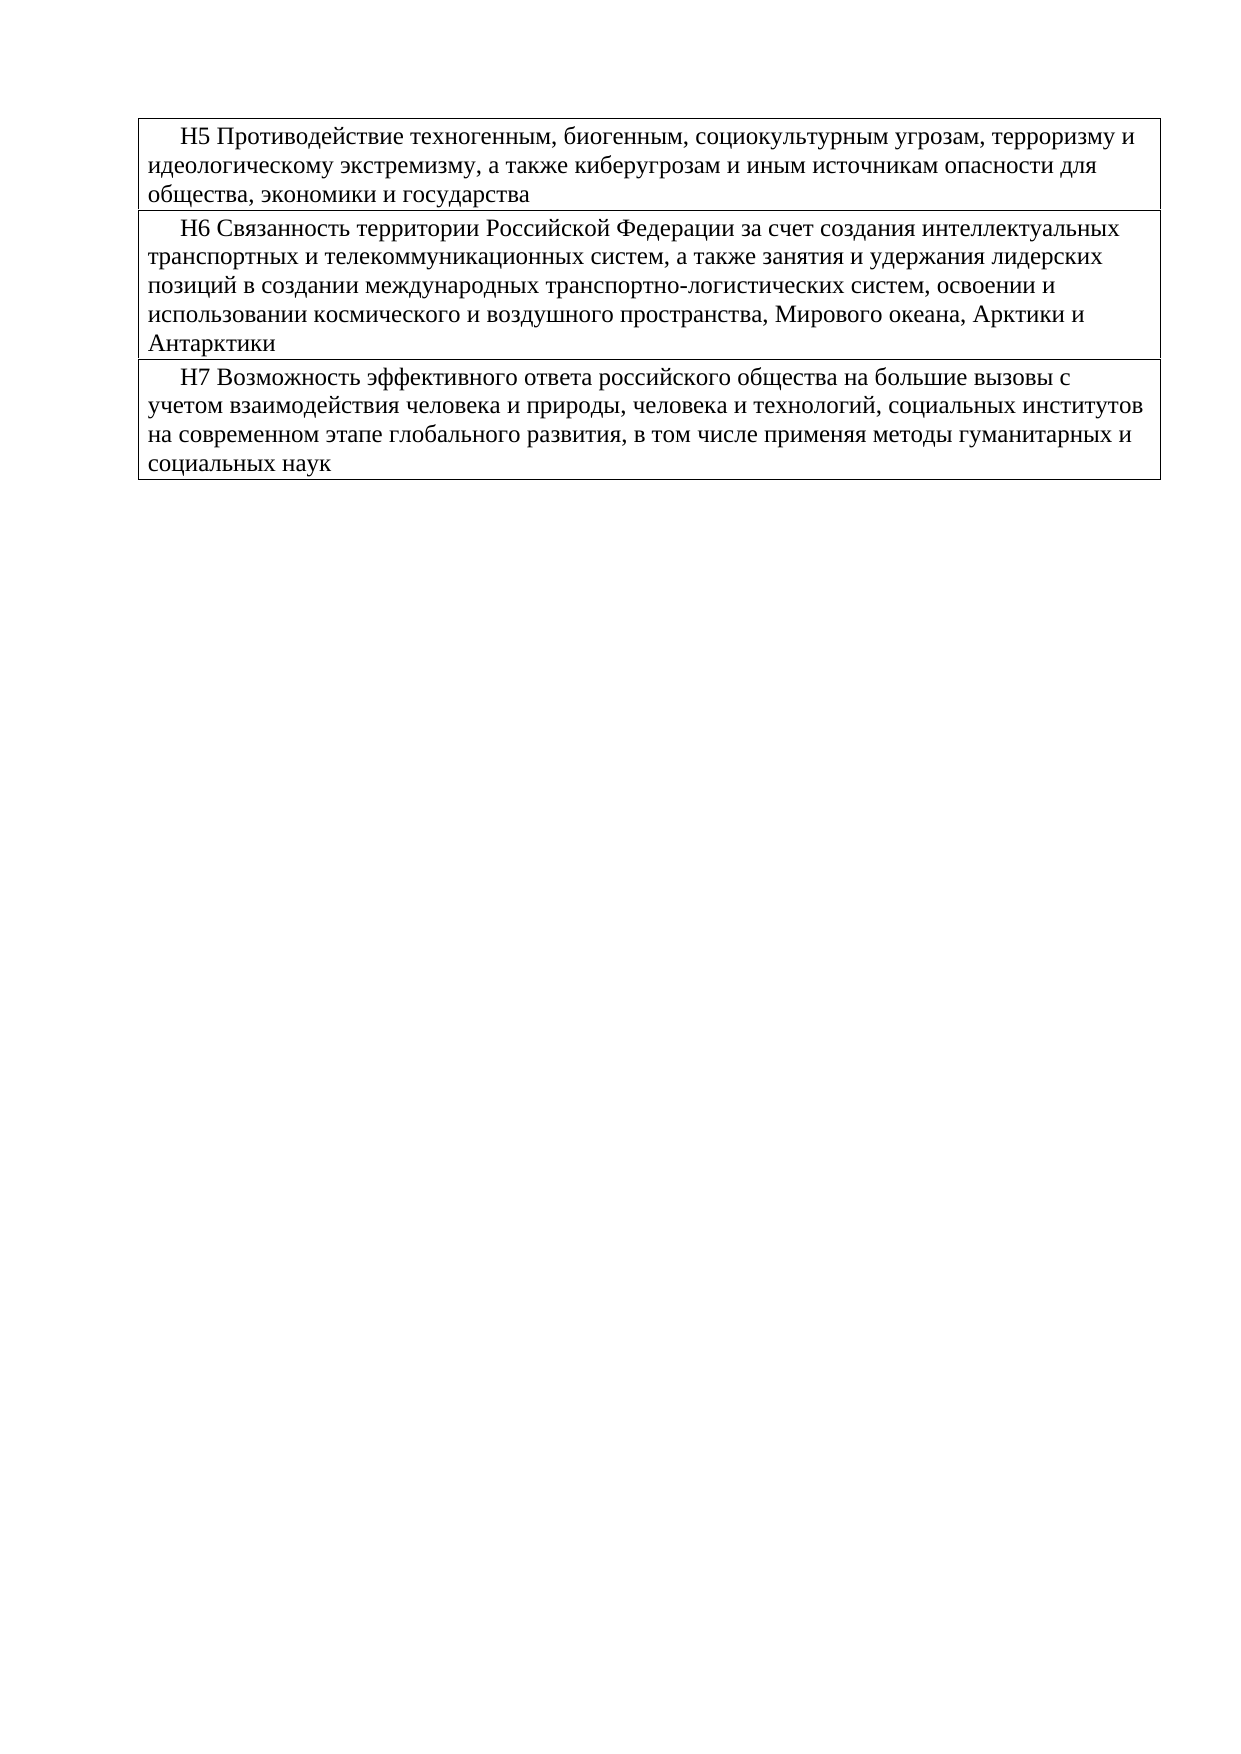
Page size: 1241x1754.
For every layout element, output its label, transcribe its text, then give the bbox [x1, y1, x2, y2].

text  Н5 Противодействие техногенным, биогенным, социокультурным угрозам, терроризму и идеологическому экстремизму, а также киберугрозам и иным источникам опасности для общества, экономики и государства [139, 119, 1160, 209]
text  Н6 Связанность территории Российской Федерации за счет создания интеллектуальных транспортных и телекоммуникационных систем, а также занятия и удержания лидерских позиций в создании международных транспортно-логистических систем, освоении и использовании космического и воздушного пространства, Мирового океана, Арктики и Антарктики [139, 211, 1160, 358]
text  Н7 Возможность эффективного ответа российского общества на большие вызовы с учетом взаимодействия человека и природы, человека и технологий, социальных институтов на современном этапе глобального развития, в том числе применяя методы гуманитарных и социальных наук [139, 360, 1160, 479]
